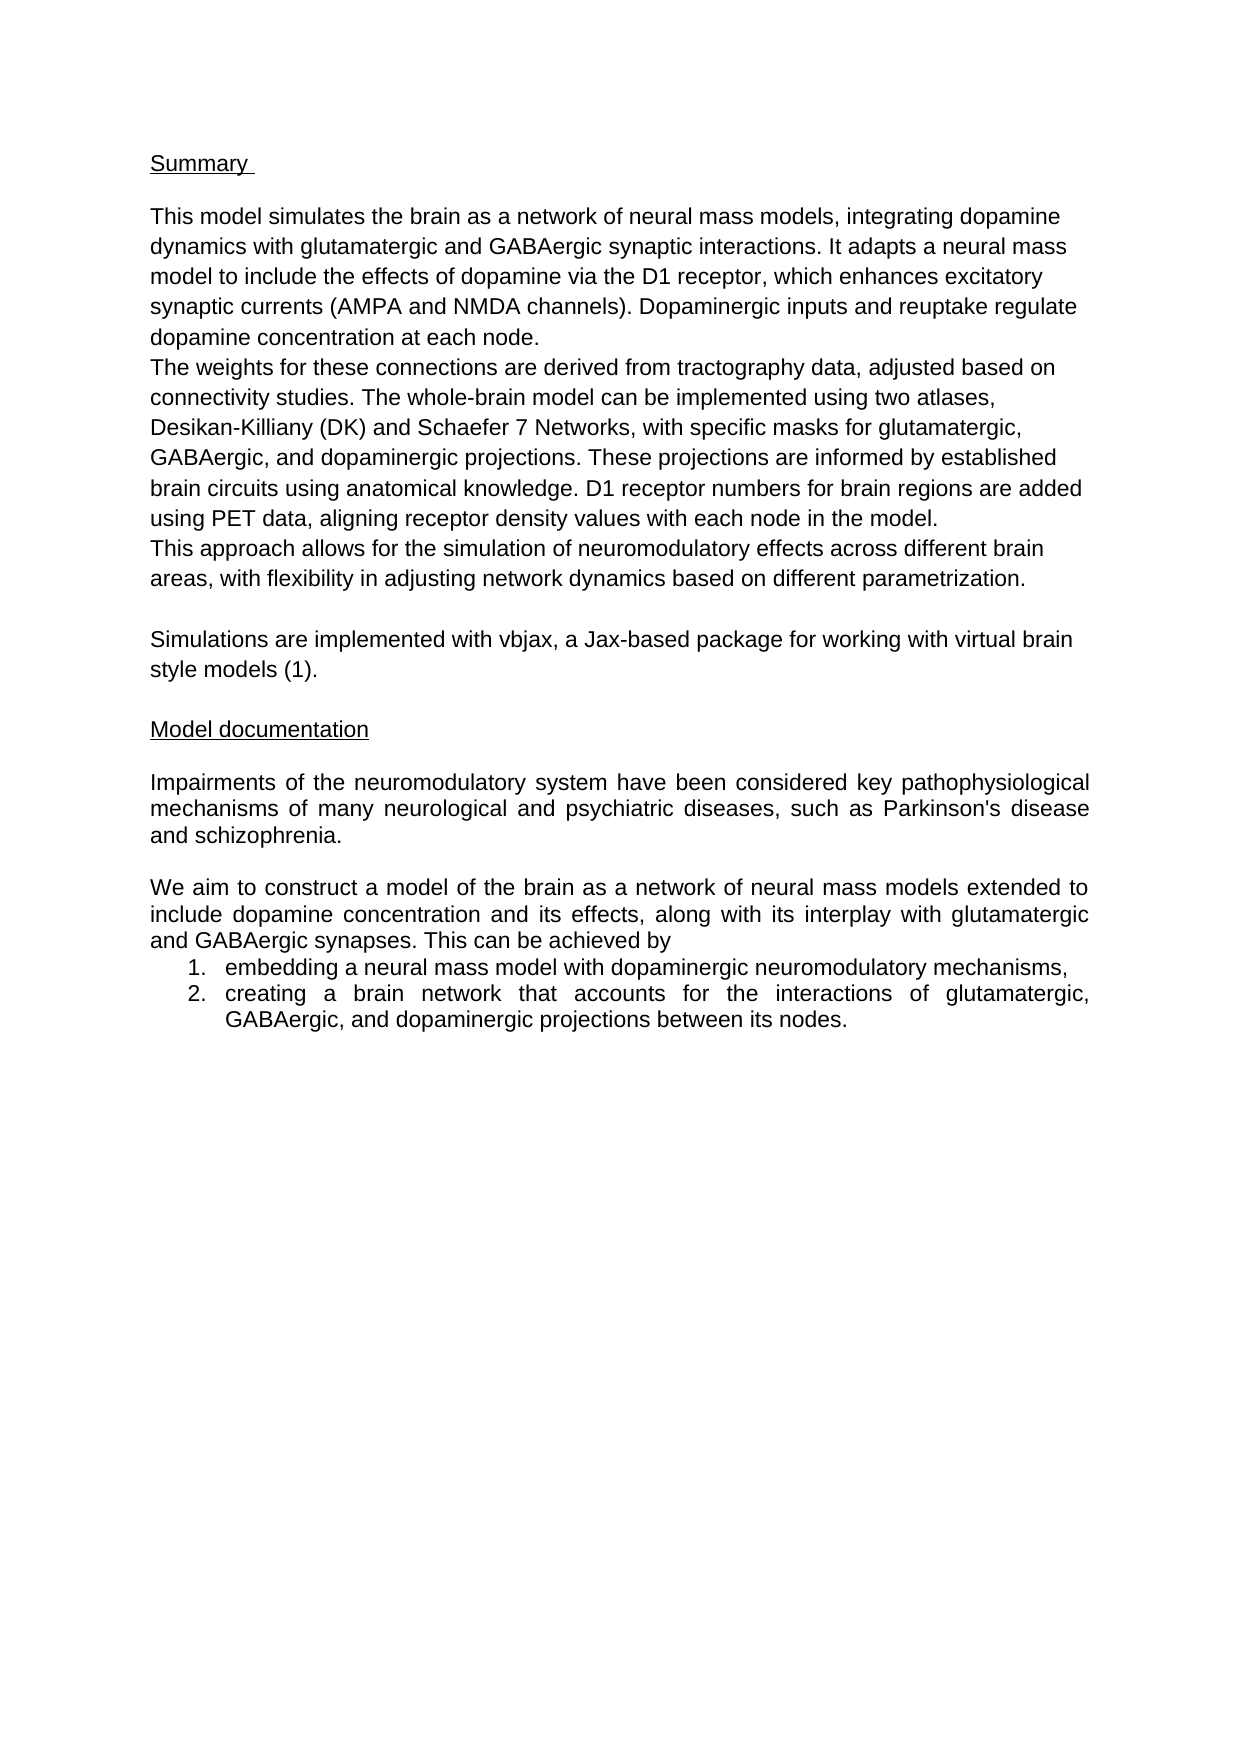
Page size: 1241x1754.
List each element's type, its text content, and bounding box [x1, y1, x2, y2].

text Model documentation [150, 716, 1090, 743]
list embedding a neural mass model with dopaminergic neuromodulatory mechanisms, [187, 953, 1090, 980]
text Impairments of the neuromodulatory system have been considered key pathophysiological mechanisms of many neurological and psychiatric diseases, such as Parkinson's disease and schizophrenia. [150, 769, 1090, 848]
text We aim to construct a model of the brain as a network of neural mass models extended to include dopamine concentration and its effects, along with its interplay with glutamatergic and GABAergic synapses. This can be achieved by [150, 874, 1090, 953]
text This model simulates the brain as a network of neural mass models, integrating dopamine dynamics with glutamatergic and GABAergic synaptic interactions. It adapts a neural mass model to include the effects of dopamine via the D1 receptor, which enhances excitatory synaptic currents (AMPA and NMDA channels). Dopaminergic inputs and reuptake regulate dopamine concentration at each node. [150, 203, 1090, 350]
text This approach allows for the simulation of neuromodulatory effects across different brain areas, with flexibility in adjusting network dynamics based on different parametrization. [150, 535, 1090, 592]
text Summary [150, 150, 1090, 176]
text Simulations are implemented with vbjax, a Jax-based package for working with virtual brain style models (1). [150, 626, 1090, 682]
list creating a brain network that accounts for the interactions of glutamatergic, GABAergic, and dopaminergic projections between its nodes. [187, 980, 1090, 1032]
text The weights for these connections are derived from tractography data, adjusted based on connectivity studies. The whole-brain model can be implemented using two atlases, Desikan-Killiany (DK) and Schaefer 7 Networks, with specific masks for glutamatergic, GABAergic, and dopaminergic projections. These projections are informed by established brain circuits using anatomical knowledge. D1 receptor numbers for brain regions are added using PET data, aligning receptor density values with each node in the model. [150, 354, 1090, 531]
